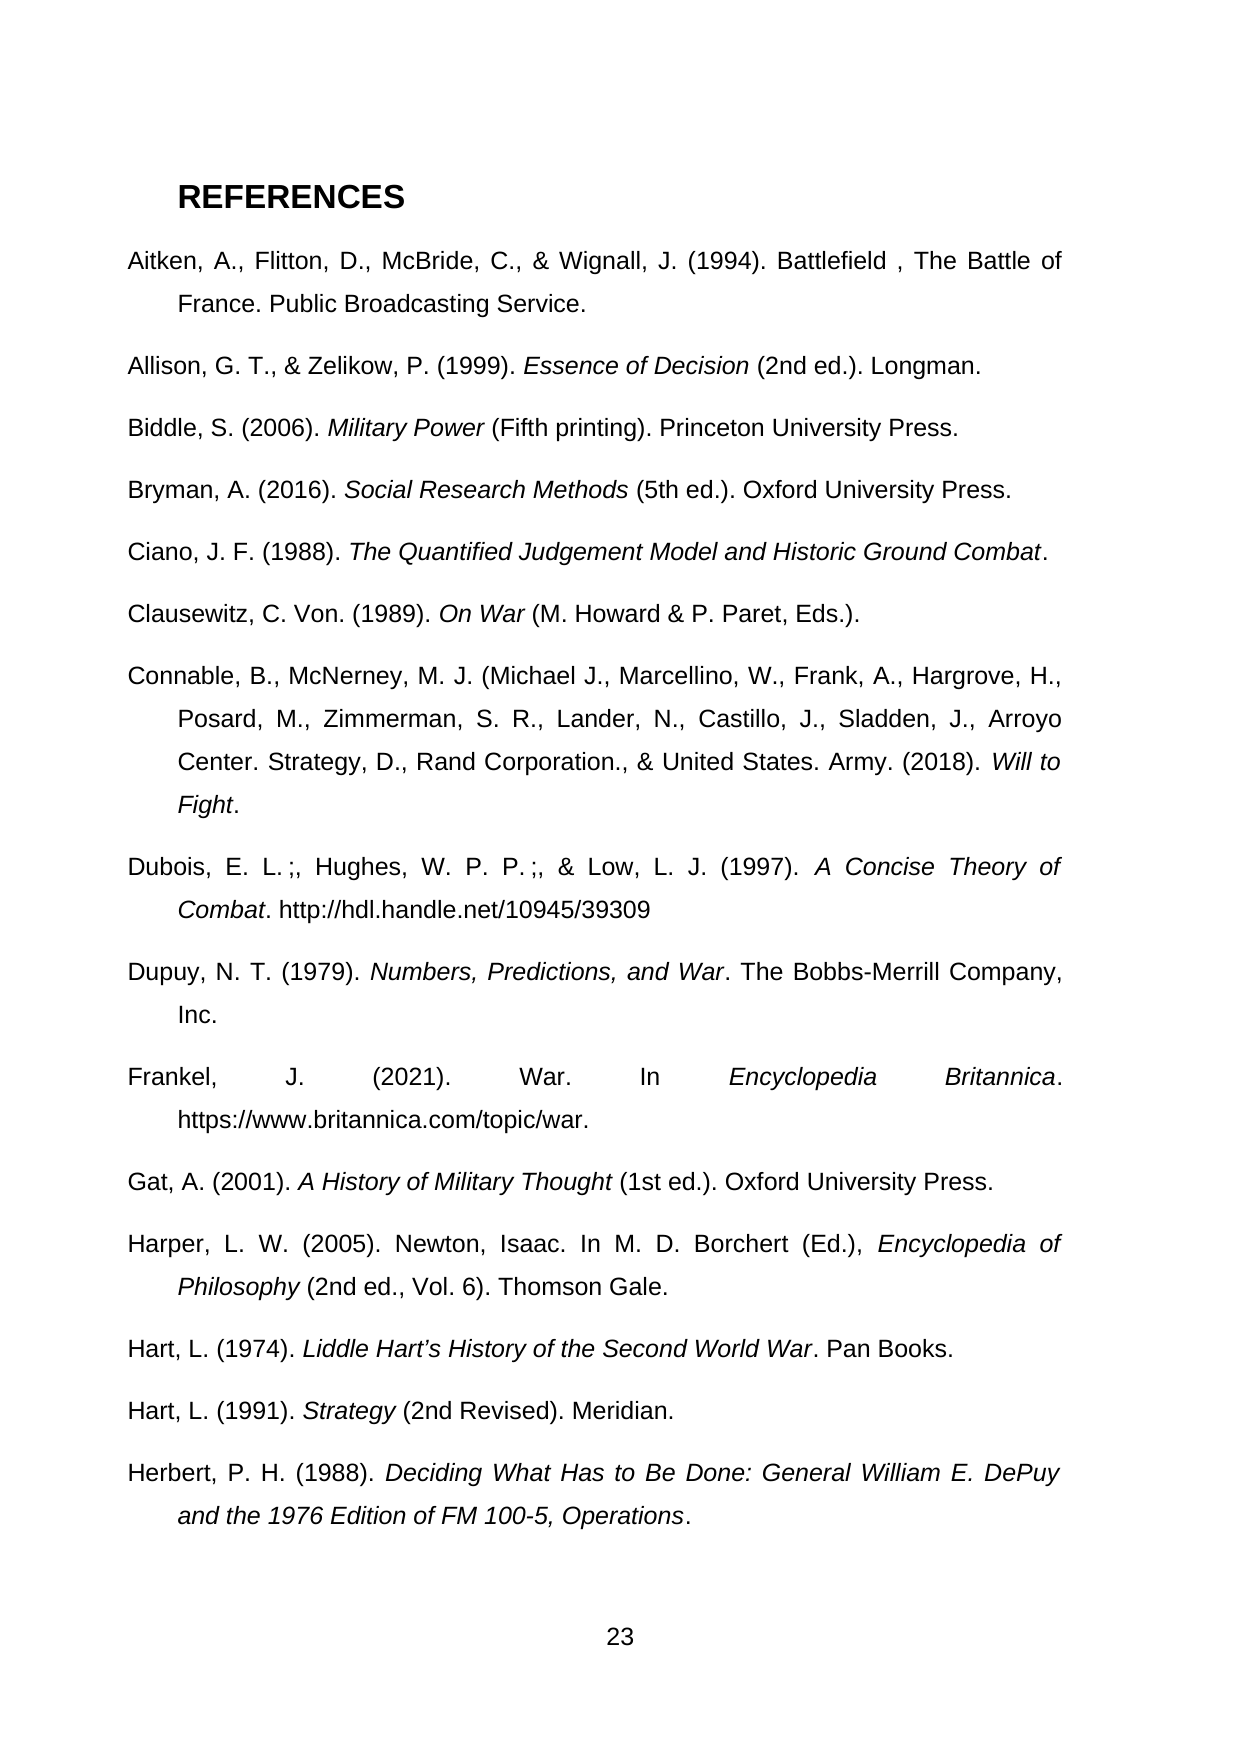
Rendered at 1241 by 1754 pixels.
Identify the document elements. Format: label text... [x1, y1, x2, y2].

subtitle REFERENCES [177, 177, 1063, 216]
